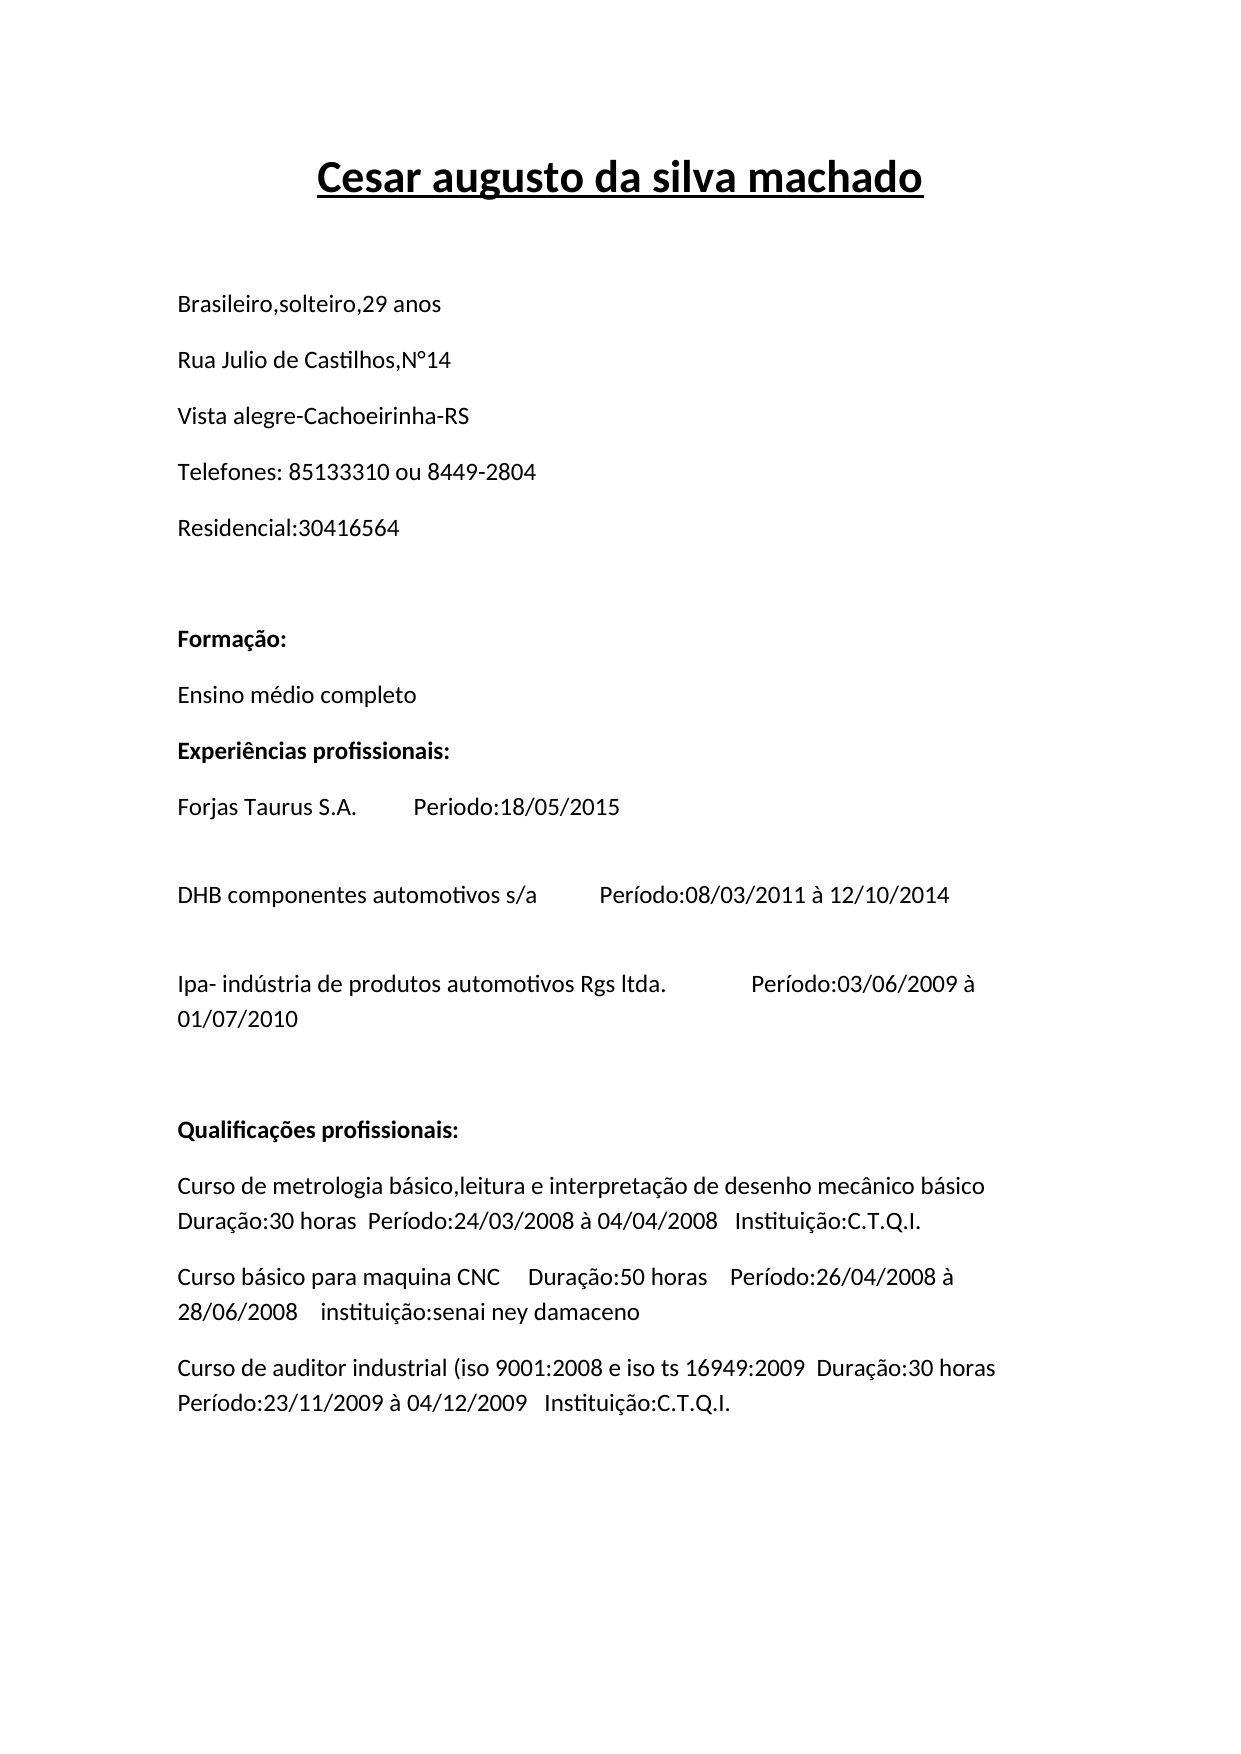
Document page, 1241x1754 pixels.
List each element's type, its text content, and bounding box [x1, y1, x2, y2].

text Rua Julio de Castilhos,N°14 [177, 344, 1063, 375]
text Formação: [177, 623, 1063, 654]
text Curso de auditor industrial (iso 9001:2008 e iso ts 16949:2009 Duração:30 horas Período:23/11/2009 à 04/12/2009 Instituição:C.T.Q.I. [177, 1352, 1063, 1417]
text Experiências profissionais: [177, 735, 1063, 766]
text Residencial:30416564 [177, 512, 1063, 542]
text Forjas Taurus S.A. Periodo:18/05/2015 [177, 791, 1063, 822]
text Cesar augusto da silva machado [177, 148, 1063, 203]
text DHB componentes automotivos s/a Período:08/03/2011 à 12/10/2014 [177, 847, 1063, 910]
text Ipa- indústria de produtos automotivos Rgs ltda. Período:03/06/2009 à 01/07/2010 [177, 935, 1063, 1033]
text Brasileiro,solteiro,29 anos [177, 288, 1063, 319]
text Telefones: 85133310 ou 8449-2804 [177, 456, 1063, 487]
text Vista alegre-Cachoeirinha-RS [177, 400, 1063, 431]
text Ensino médio completo [177, 679, 1063, 710]
text Curso de metrologia básico,leitura e interpretação de desenho mecânico básico Duração:30 horas Período:24/03/2008 à 04/04/2008 Instituição:C.T.Q.I. [177, 1170, 1063, 1236]
text Qualificações profissionais: [177, 1114, 1063, 1145]
text Curso básico para maquina CNC Duração:50 horas Período:26/04/2008 à 28/06/2008 instituição:senai ney damaceno [177, 1261, 1063, 1327]
